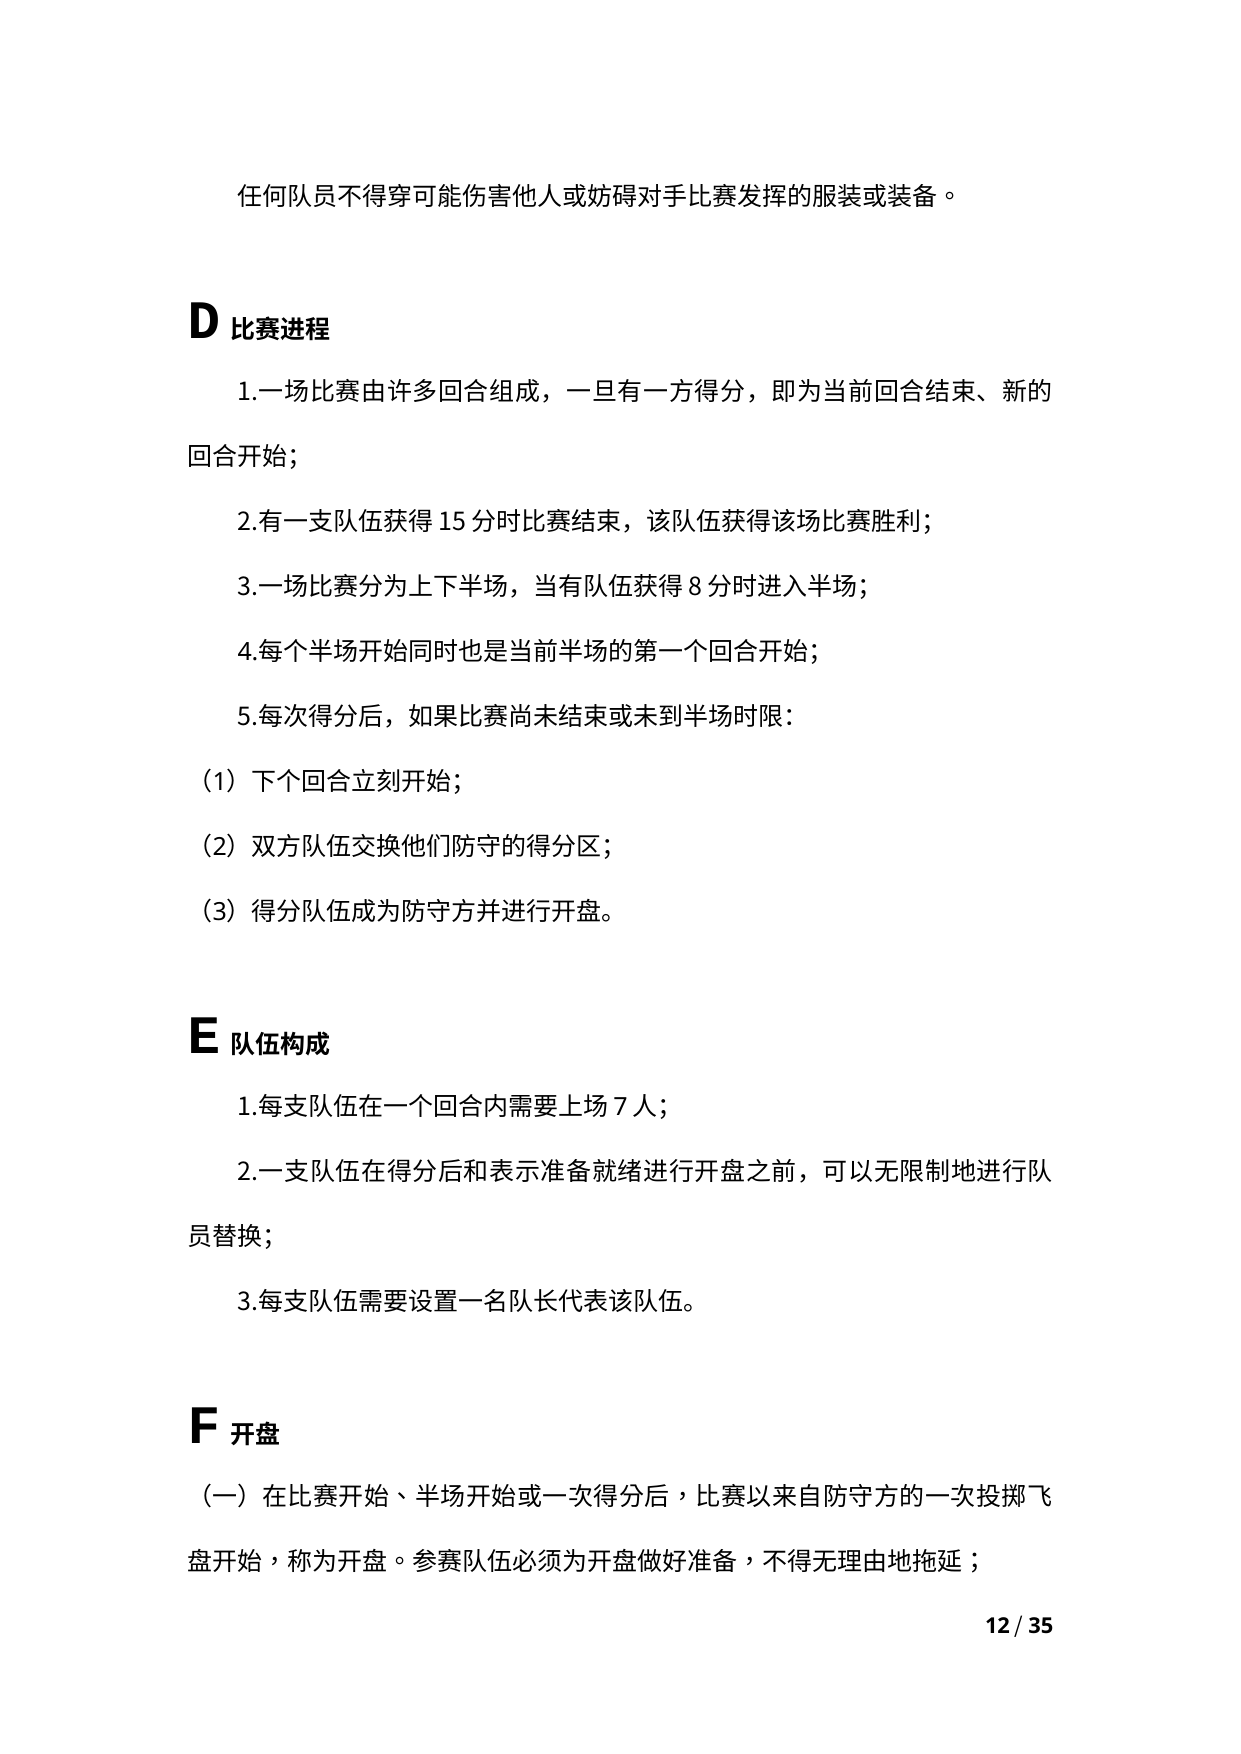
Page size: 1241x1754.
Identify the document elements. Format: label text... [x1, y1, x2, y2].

text 任何队员不得穿可能伤害他人或妨碍对手比赛发挥的服装或装备。 [187, 162, 1053, 227]
text 2.有一支队伍获得15分时比赛结束，该队伍获得该场比赛胜利； [187, 487, 1053, 552]
text 3.一场比赛分为上下半场，当有队伍获得8分时进入半场； [187, 552, 1053, 617]
text 1.每支队伍在一个回合内需要上场7人； [187, 1072, 1053, 1137]
text F开盘 [187, 1397, 1053, 1462]
text 1.一场比赛由许多回合组成，一旦有一方得分，即为当前回合结束、新的回合开始； [187, 357, 1053, 487]
text 5.每次得分后，如果比赛尚未结束或未到半场时限： [187, 682, 1053, 747]
text 4.每个半场开始同时也是当前半场的第一个回合开始； [187, 617, 1053, 682]
text 3.每支队伍需要设置一名队长代表该队伍。 [187, 1267, 1053, 1332]
text D比赛进程 [187, 292, 1053, 357]
text （3）得分队伍成为防守方并进行开盘。 [187, 877, 1053, 942]
text 2.一支队伍在得分后和表示准备就绪进行开盘之前，可以无限制地进行队员替换； [187, 1137, 1053, 1267]
text E队伍构成 [187, 1007, 1053, 1072]
text （1）下个回合立刻开始； [187, 747, 1053, 812]
list 在比赛开始、半场开始或一次得分后，比赛以来自防守方的一次投掷飞盘开始，称为开盘。参赛队伍必须为开盘做好准备，不得无理由地拖延； [187, 1462, 1053, 1592]
text （2）双方队伍交换他们防守的得分区； [187, 812, 1053, 877]
